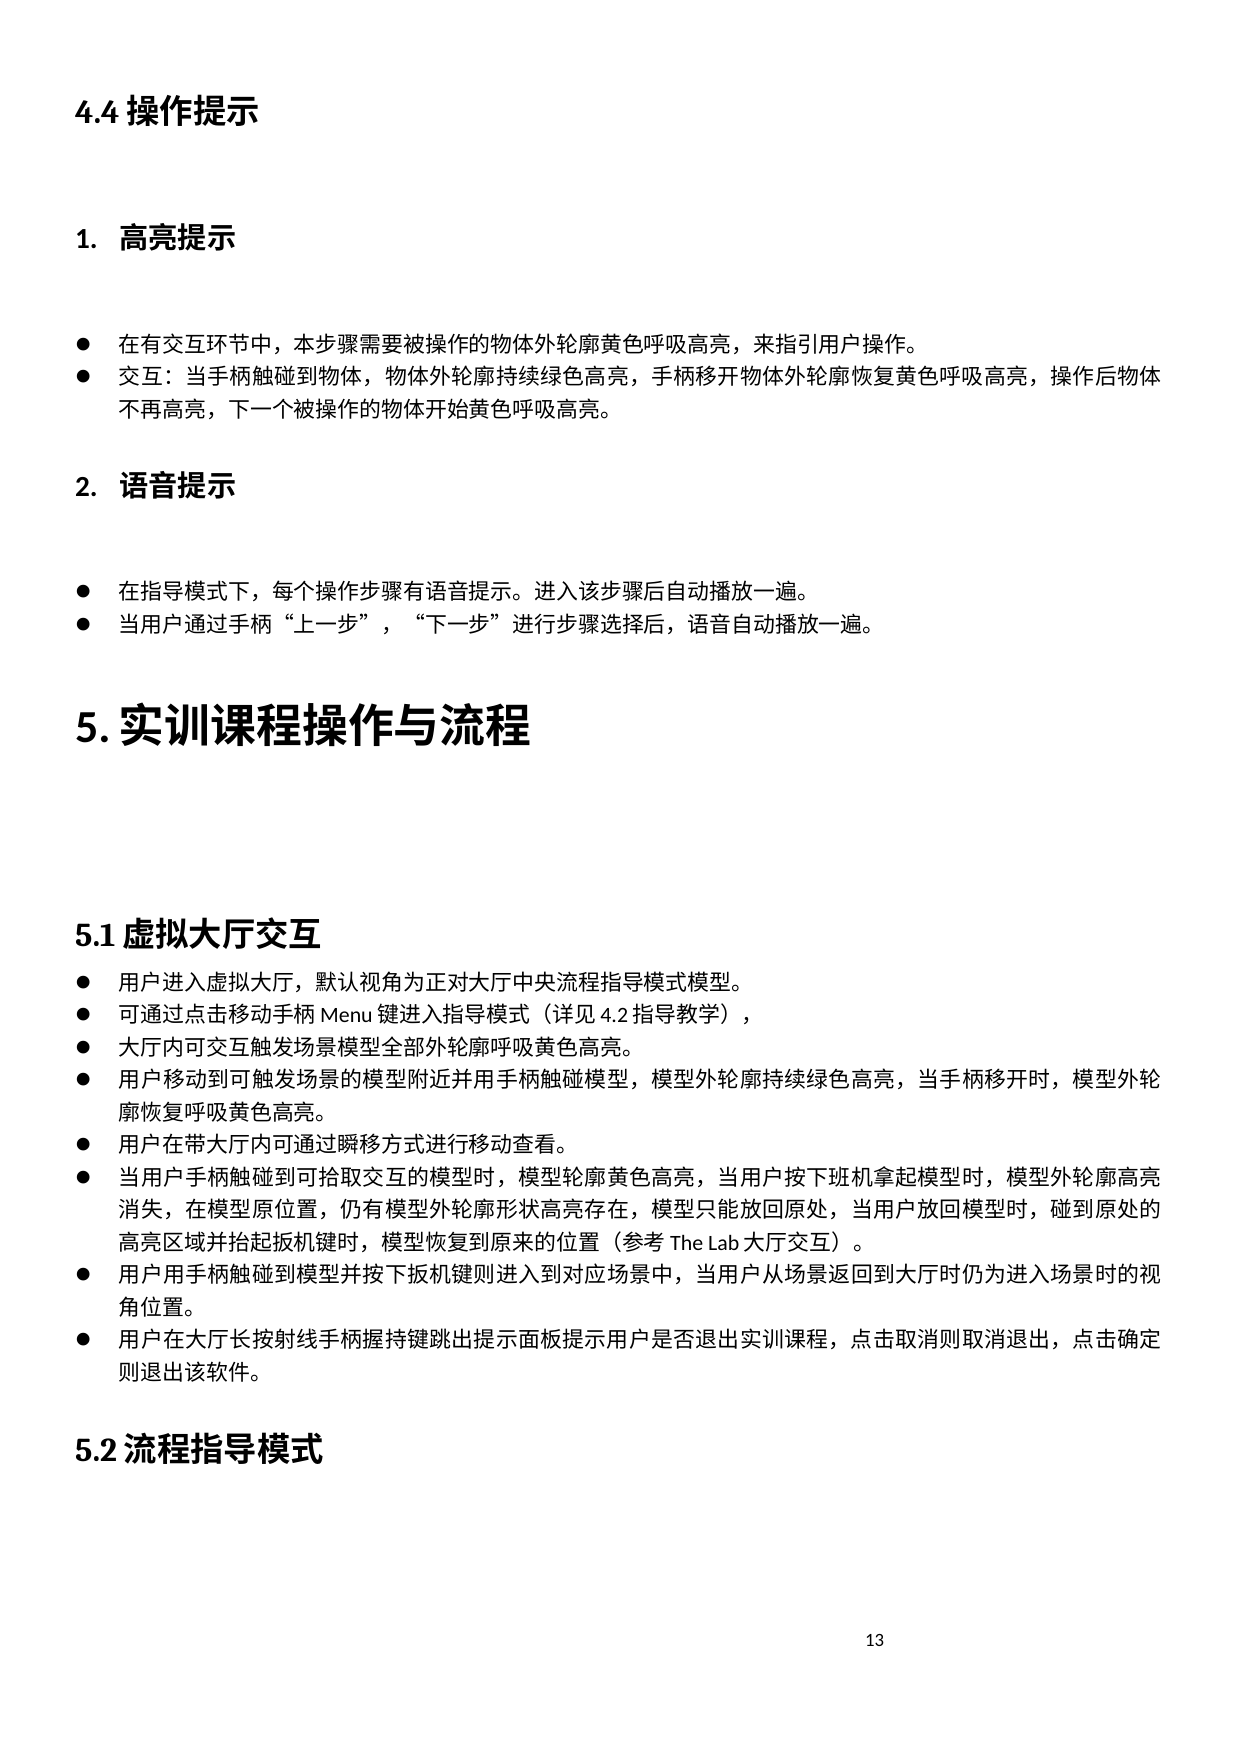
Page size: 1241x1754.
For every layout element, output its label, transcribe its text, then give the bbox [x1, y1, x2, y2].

list 在指导模式下，每个操作步骤有语音提示。进入该步骤后自动播放一遍。 [75, 574, 1165, 606]
list 用户在带大厅内可通过瞬移方式进行移动查看。 [75, 1127, 1165, 1159]
list 交互：当手柄触碰到物体，物体外轮廓持续绿色高亮，手柄移开物体外轮廓恢复黄色呼吸高亮，操作后物体不再高亮，下一个被操作的物体开始黄色呼吸高亮。 [75, 359, 1165, 424]
subtitle 4.4操作提示 [75, 76, 1165, 141]
subtitle 实训课程操作与流程 [75, 674, 1165, 772]
text 5.1虚拟大厅交互 [75, 899, 1165, 964]
subtitle 语音提示 [75, 451, 1165, 516]
list 用户用手柄触碰到模型并按下扳机键则进入到对应场景中，当用户从场景返回到大厅时仍为进入场景时的视角位置。 [75, 1257, 1165, 1322]
list 可通过点击移动手柄Menu键进入指导模式（详见4.2指导教学）， [75, 997, 1165, 1029]
subtitle 5.2流程指导模式 [75, 1414, 1165, 1479]
list 在有交互环节中，本步骤需要被操作的物体外轮廓黄色呼吸高亮，来指引用户操作。 [75, 326, 1165, 359]
list 用户进入虚拟大厅，默认视角为正对大厅中央流程指导模式模型。 [75, 964, 1165, 997]
list 当用户手柄触碰到可拾取交互的模型时，模型轮廓黄色高亮，当用户按下班机拿起模型时，模型外轮廓高亮消失，在模型原位置，仍有模型外轮廓形状高亮存在，模型只能放回原处，当用户放回模型时，碰到原处的高亮区域并抬起扳机键时，模型恢复到原来的位置（参考The Lab大厅交互）。 [75, 1159, 1165, 1257]
subtitle 高亮提示 [75, 203, 1165, 268]
list 用户在大厅长按射线手柄握持键跳出提示面板提示用户是否退出实训课程，点击取消则取消退出，点击确定则退出该软件。 [75, 1322, 1165, 1387]
list 当用户通过手柄“上一步”，“下一步”进行步骤选择后，语音自动播放一遍。 [75, 606, 1165, 639]
list 大厅内可交互触发场景模型全部外轮廓呼吸黄色高亮。 [75, 1029, 1165, 1062]
list 用户移动到可触发场景的模型附近并用手柄触碰模型，模型外轮廓持续绿色高亮，当手柄移开时，模型外轮廓恢复呼吸黄色高亮。 [75, 1062, 1165, 1127]
